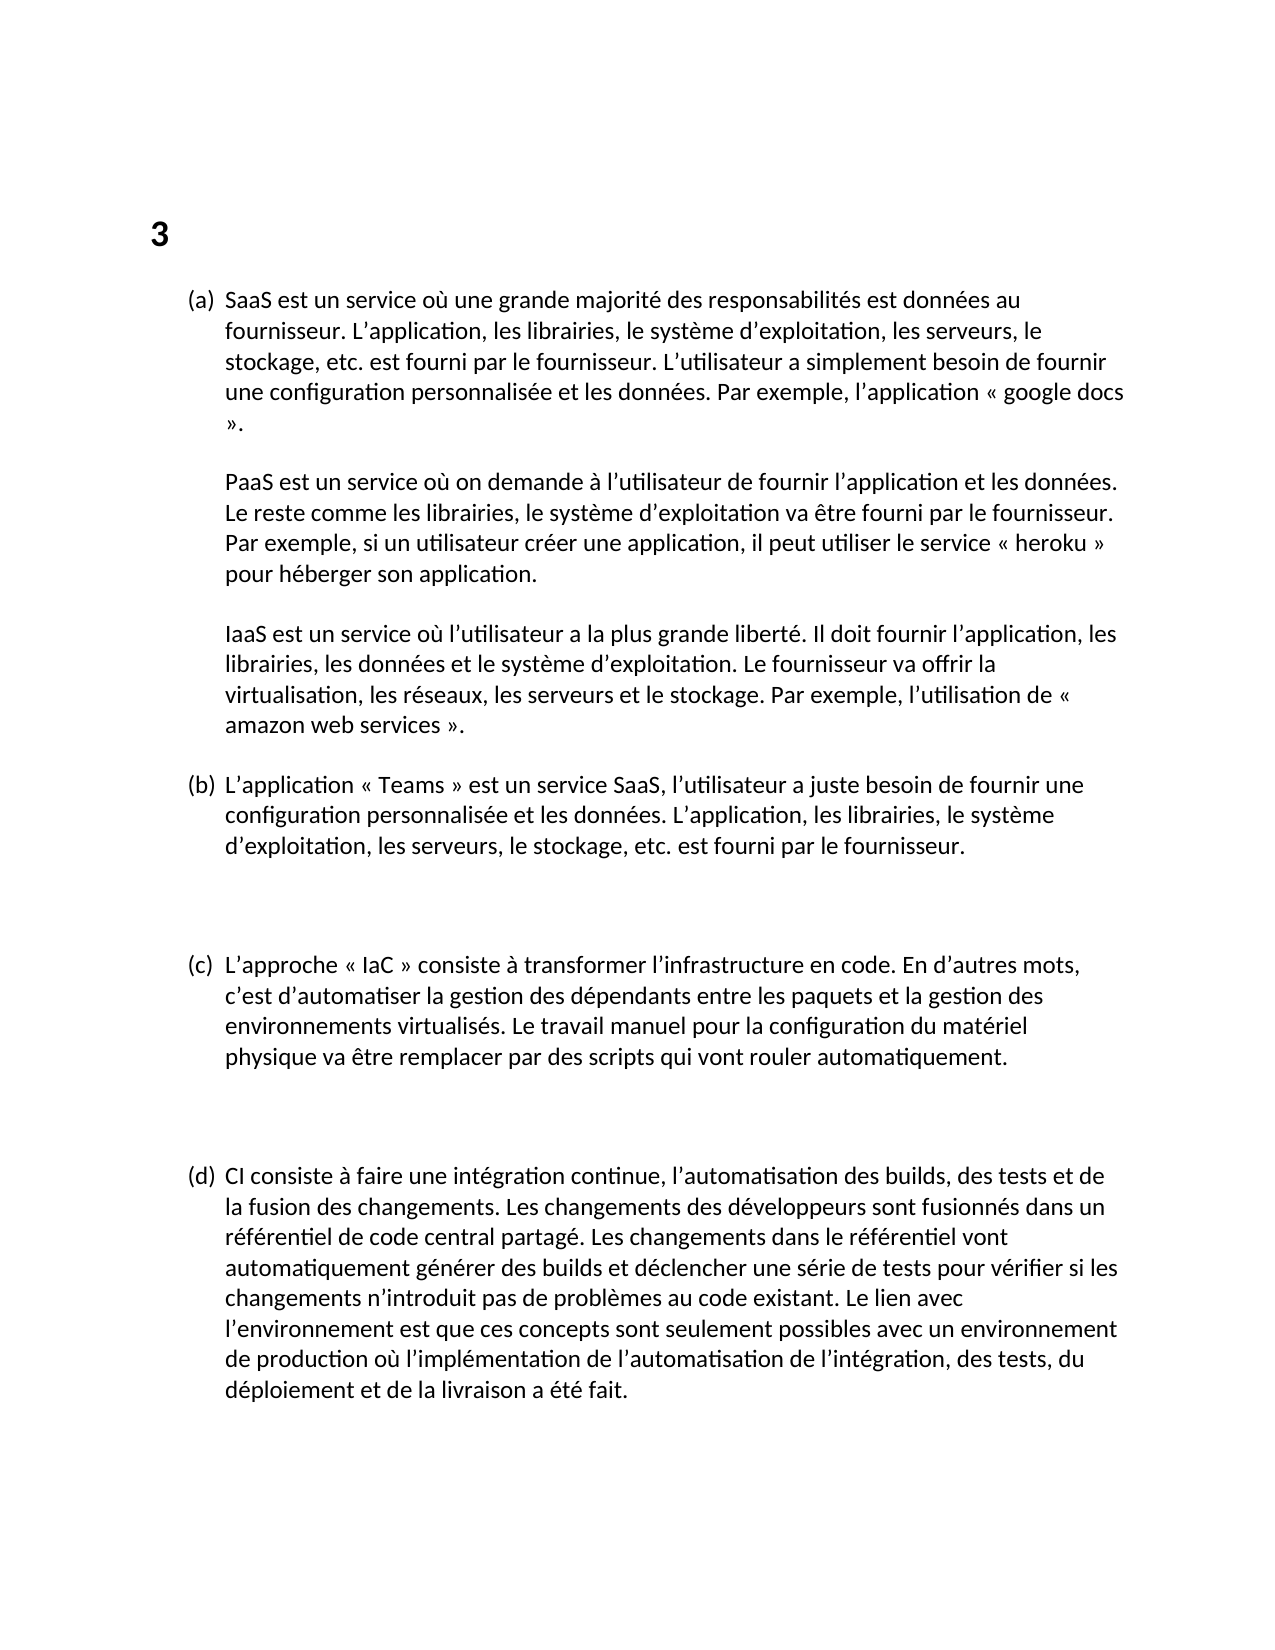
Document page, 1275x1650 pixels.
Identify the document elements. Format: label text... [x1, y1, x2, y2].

text 3 [150, 210, 1125, 256]
list L’application « Teams » est un service SaaS, l’utilisateur a juste besoin de fournir une configuration personnalisée et les données. L’application, les librairies, le système d’exploitation, les serveurs, le stockage, etc. est fourni par le fournisseur. [187, 769, 1125, 861]
list SaaS est un service où une grande majorité des responsabilités est données au fournisseur. L’application, les librairies, le système d’exploitation, les serveurs, le stockage, etc. est fourni par le fournisseur. L’utilisateur a simplement besoin de fournir une configuration personnalisée et les données. Par exemple, l’application « google docs ». [187, 285, 1125, 437]
text PaaS est un service où on demande à l’utilisateur de fournir l’application et les données. Le reste comme les librairies, le système d’exploitation va être fourni par le fournisseur. Par exemple, si un utilisateur créer une application, il peut utiliser le service « heroku » pour héberger son application. [225, 466, 1125, 588]
list CI consiste à faire une intégration continue, l’automatisation des builds, des tests et de la fusion des changements. Les changements des développeurs sont fusionnés dans un référentiel de code central partagé. Les changements dans le référentiel vont automatiquement générer des builds et déclencher une série de tests pour vérifier si les changements n’introduit pas de problèmes au code existant. Le lien avec l’environnement est que ces concepts sont seulement possibles avec un environnement de production où l’implémentation de l’automatisation de l’intégration, des tests, du déploiement et de la livraison a été fait. [187, 1160, 1125, 1404]
list L’approche « IaC » consiste à transformer l’infrastructure en code. En d’autres mots, c’est d’automatiser la gestion des dépendants entre les paquets et la gestion des environnements virtualisés. Le travail manuel pour la configuration du matériel physique va être remplacer par des scripts qui vont rouler automatiquement. [187, 949, 1125, 1071]
text IaaS est un service où l’utilisateur a la plus grande liberté. Il doit fournir l’application, les librairies, les données et le système d’exploitation. Le fournisseur va offrir la virtualisation, les réseaux, les serveurs et le stockage. Par exemple, l’utilisation de « amazon web services ». [225, 618, 1125, 740]
